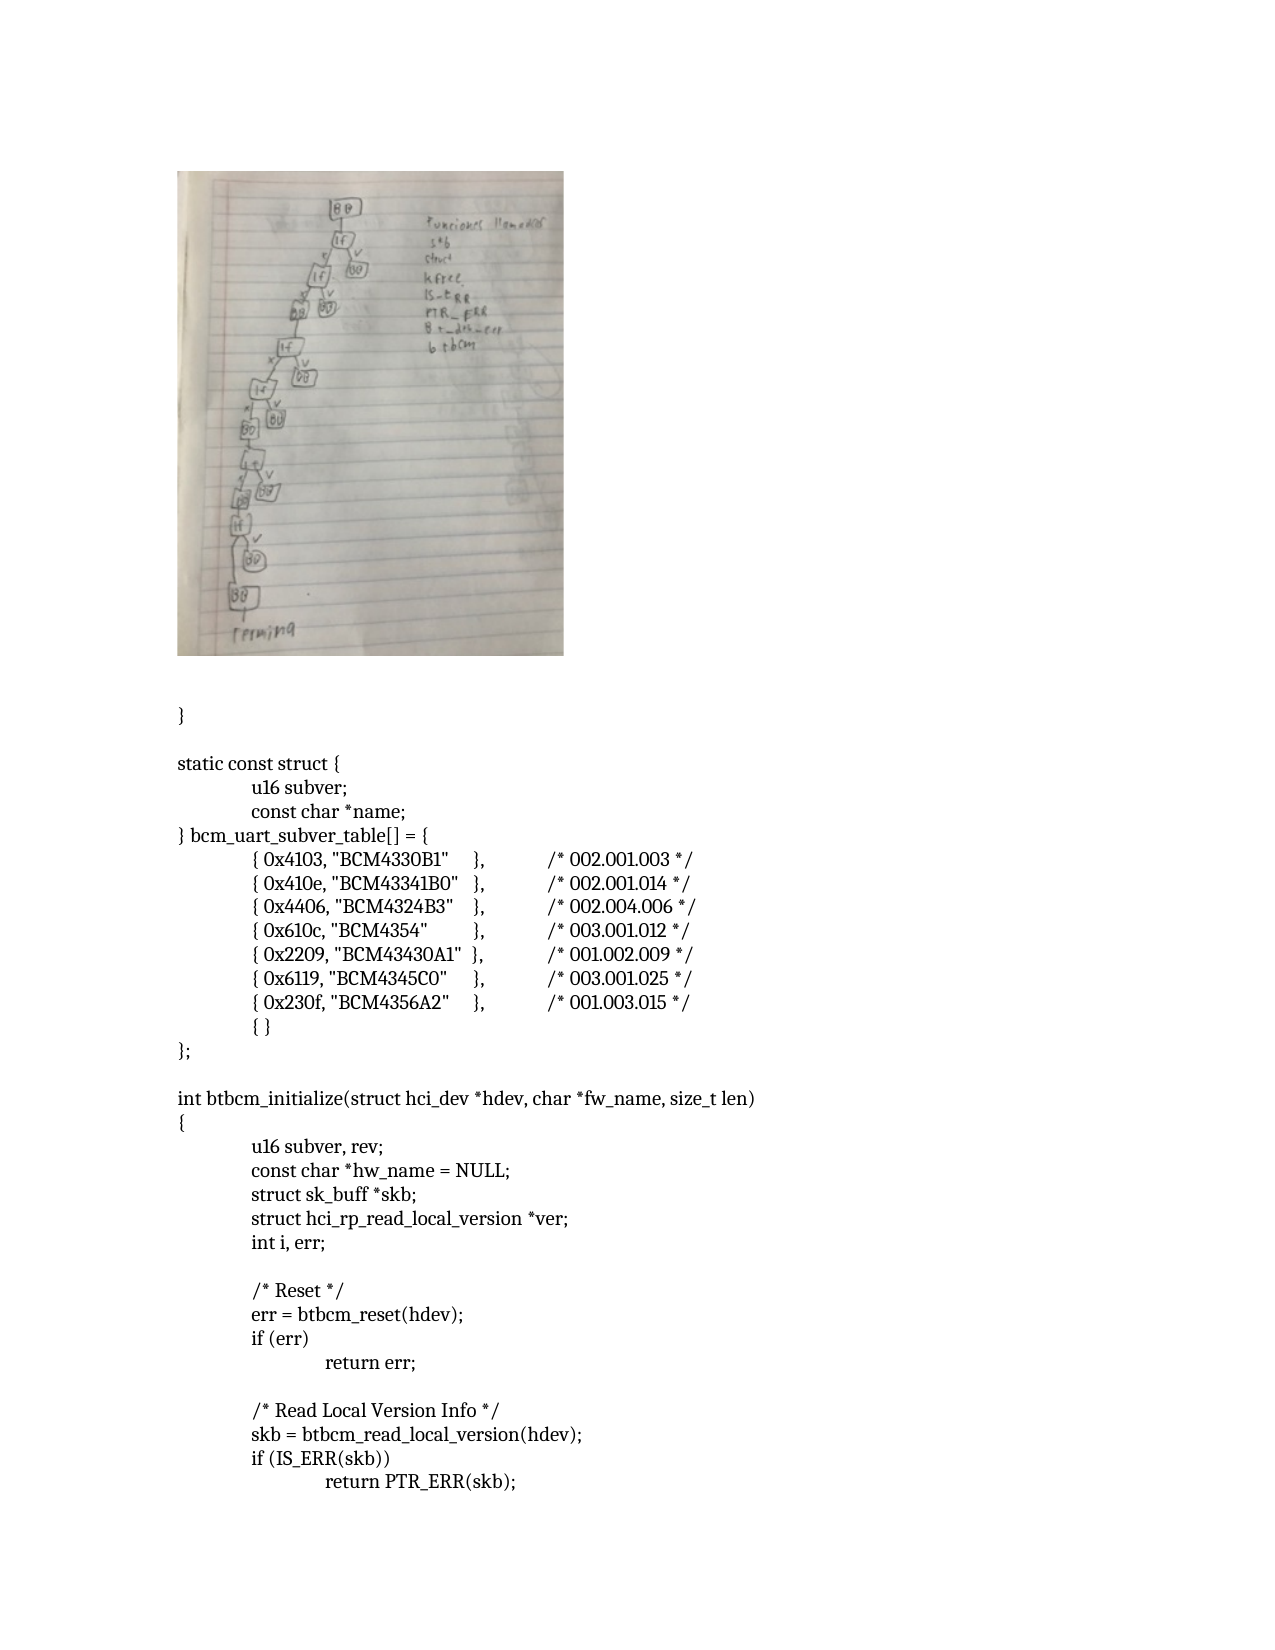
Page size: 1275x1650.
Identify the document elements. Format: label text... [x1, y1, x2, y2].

text } [177, 703, 1098, 727]
text /* Reset */ [177, 1278, 1098, 1302]
text u16 subver; [177, 775, 1098, 799]
text { 0x4103, "BCM4330B1" }, /* 002.001.003 */ [177, 847, 1098, 871]
text return err; [177, 1350, 1098, 1374]
text int i, err; [177, 1231, 1098, 1254]
text const char *hw_name = NULL; [177, 1159, 1098, 1183]
text { 0x410e, "BCM43341B0" }, /* 002.001.014 */ [177, 871, 1098, 895]
text /* Read Local Version Info */ [177, 1398, 1098, 1422]
text { [177, 1111, 1098, 1135]
text int btbcm_initialize(struct hci_dev *hdev, char *fw_name, size_t len) [177, 1087, 1098, 1111]
text err = btbcm_reset(hdev); [177, 1302, 1098, 1326]
text struct sk_buff *skb; [177, 1183, 1098, 1207]
text const char *name; [177, 799, 1098, 823]
text u16 subver, rev; [177, 1135, 1098, 1159]
text { 0x610c, "BCM4354" }, /* 003.001.012 */ [177, 919, 1098, 943]
text { 0x230f, "BCM4356A2" }, /* 001.003.015 */ [177, 991, 1098, 1015]
text { 0x2209, "BCM43430A1" }, /* 001.002.009 */ [177, 943, 1098, 967]
text { 0x4406, "BCM4324B3" }, /* 002.004.006 */ [177, 895, 1098, 919]
text static const struct { [177, 751, 1098, 775]
text { 0x6119, "BCM4345C0" }, /* 003.001.025 */ [177, 967, 1098, 991]
text return PTR_ERR(skb); [177, 1470, 1098, 1494]
text { } [177, 1015, 1098, 1039]
text if (err) [177, 1326, 1098, 1350]
text }; [177, 1039, 1098, 1063]
text if (IS_ERR(skb)) [177, 1446, 1098, 1470]
text skb = btbcm_read_local_version(hdev); [177, 1422, 1098, 1446]
text struct hci_rp_read_local_version *ver; [177, 1207, 1098, 1231]
picture [177, 171, 564, 656]
text } bcm_uart_subver_table[] = { [177, 823, 1098, 847]
